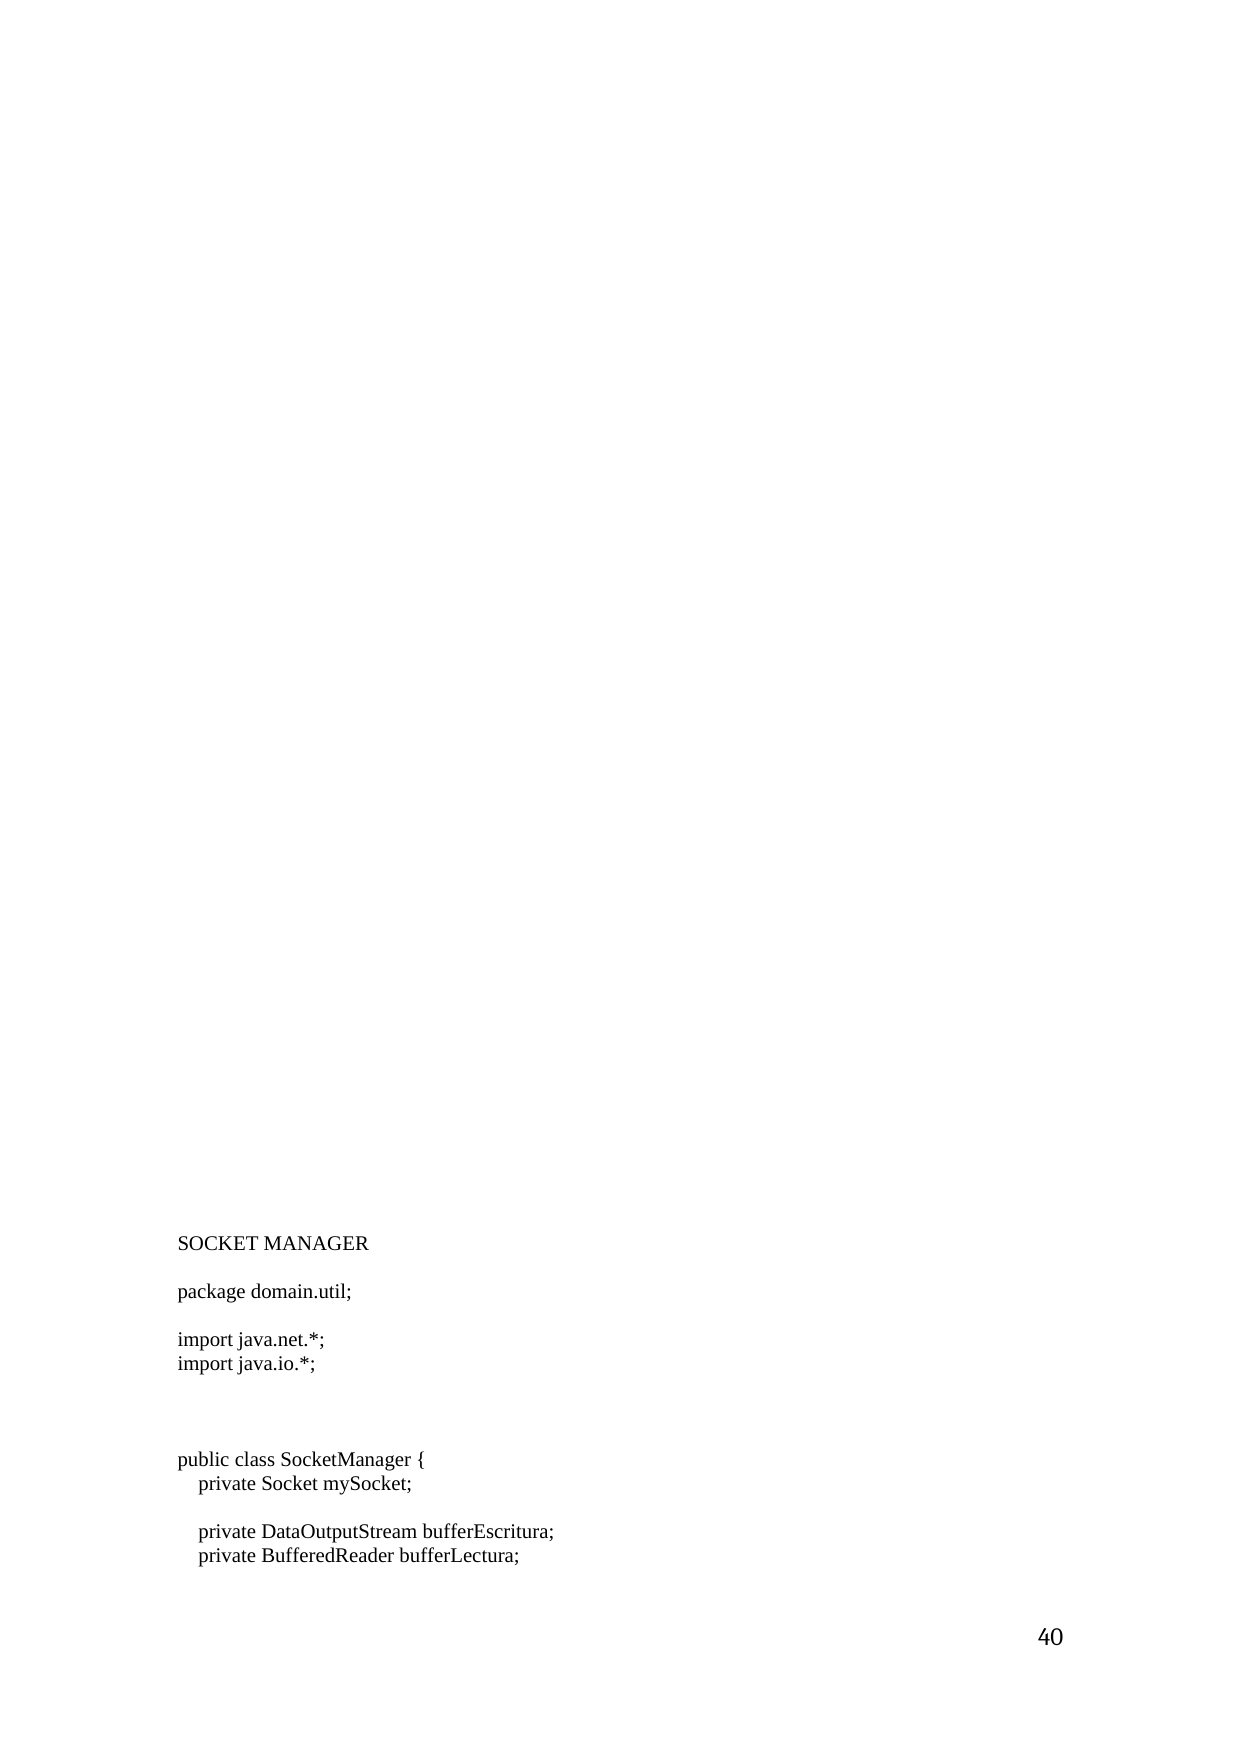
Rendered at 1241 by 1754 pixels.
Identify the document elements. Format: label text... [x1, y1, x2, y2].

text import java.io.*; [177, 1351, 1063, 1375]
text SOCKET MANAGER [177, 1230, 1063, 1254]
text public class SocketManager { [177, 1447, 1063, 1471]
text import java.net.*; [177, 1327, 1063, 1351]
text package domain.util; [177, 1278, 1063, 1303]
text private BufferedReader bufferLectura; [177, 1543, 1063, 1567]
text private Socket mySocket; [177, 1471, 1063, 1495]
text private DataOutputStream bufferEscritura; [177, 1519, 1063, 1543]
